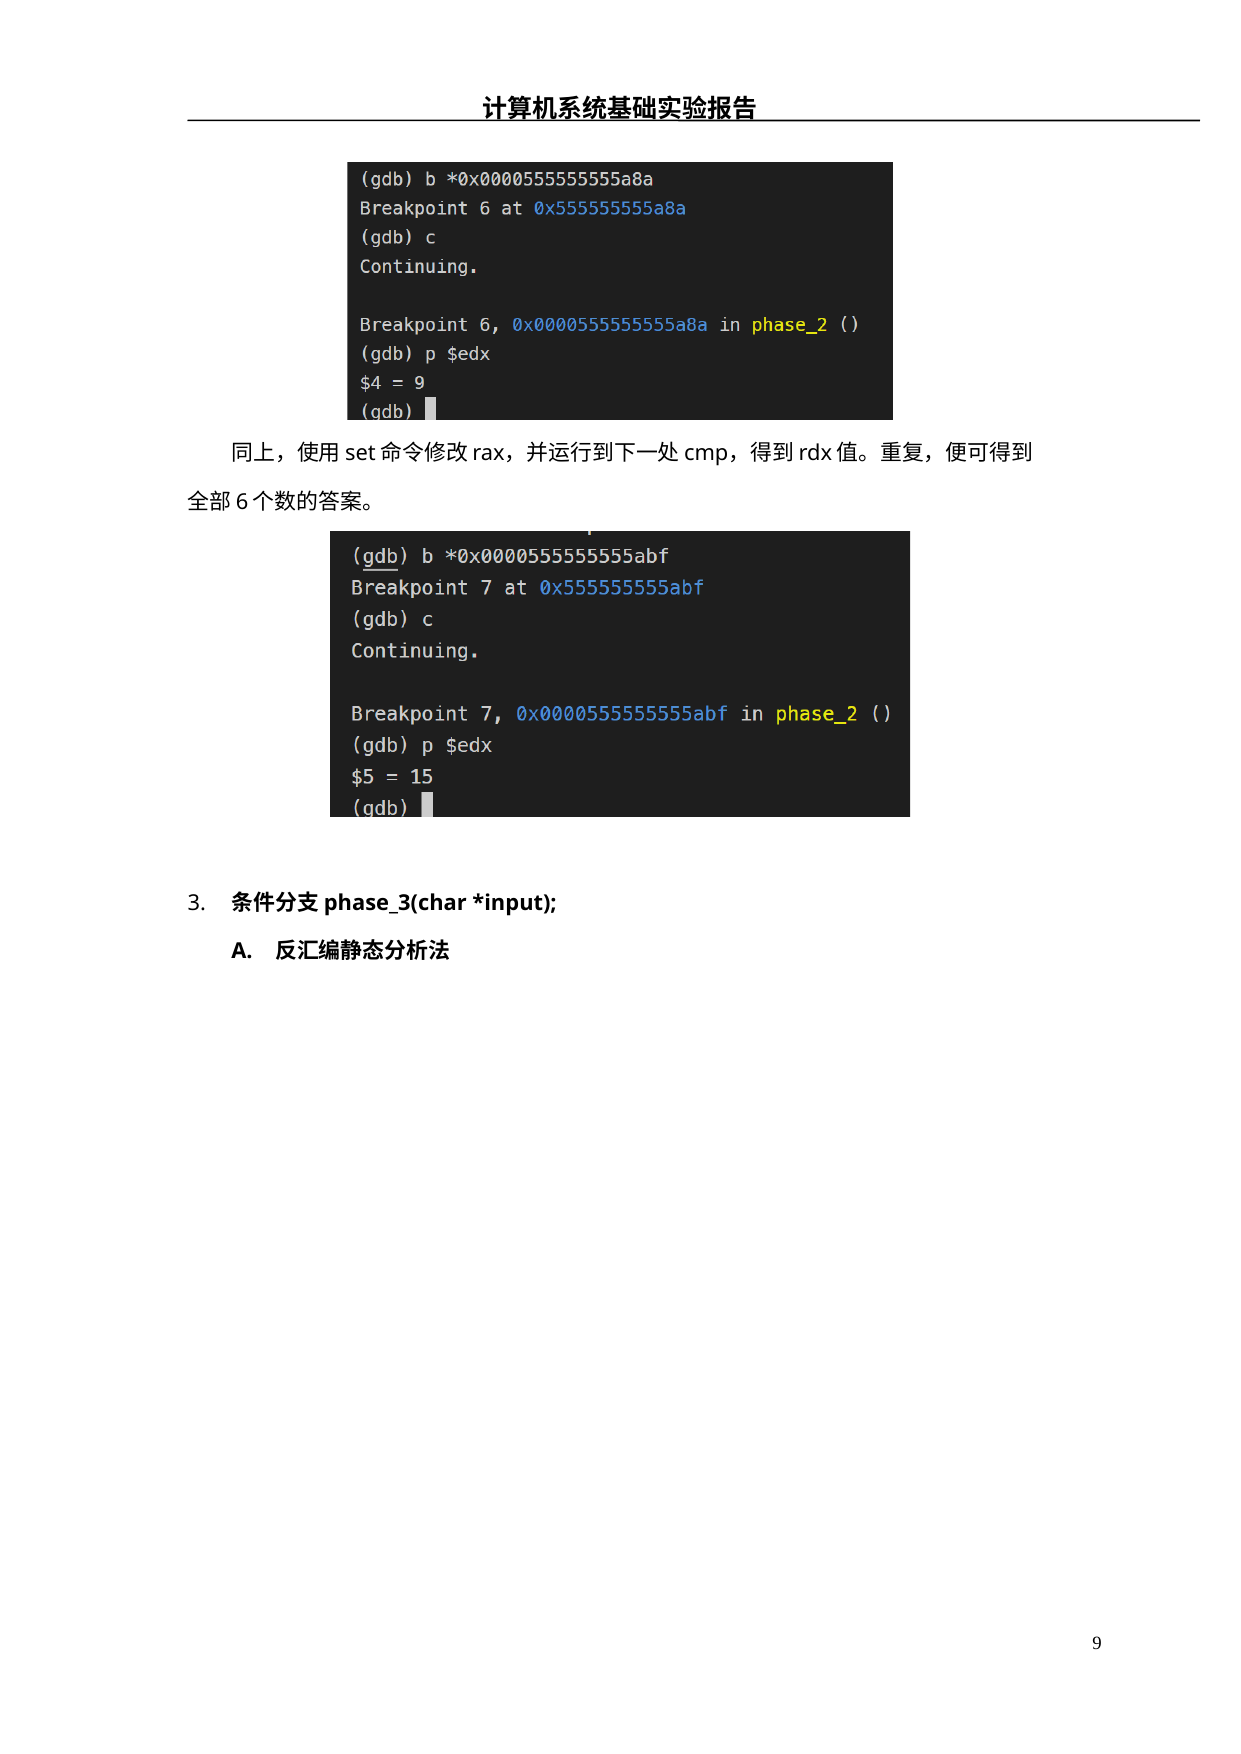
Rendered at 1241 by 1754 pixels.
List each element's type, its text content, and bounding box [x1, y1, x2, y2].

list 反汇编静态分析法 [231, 932, 1053, 965]
text 同上，使用set命令修改rax，并运行到下一处cmp，得到rdx值。重复，便可得到全部6个数的答案。 [187, 434, 1053, 516]
picture [347, 162, 893, 420]
picture [330, 531, 911, 817]
list 条件分支 phase_3(char *input); [187, 884, 1053, 917]
